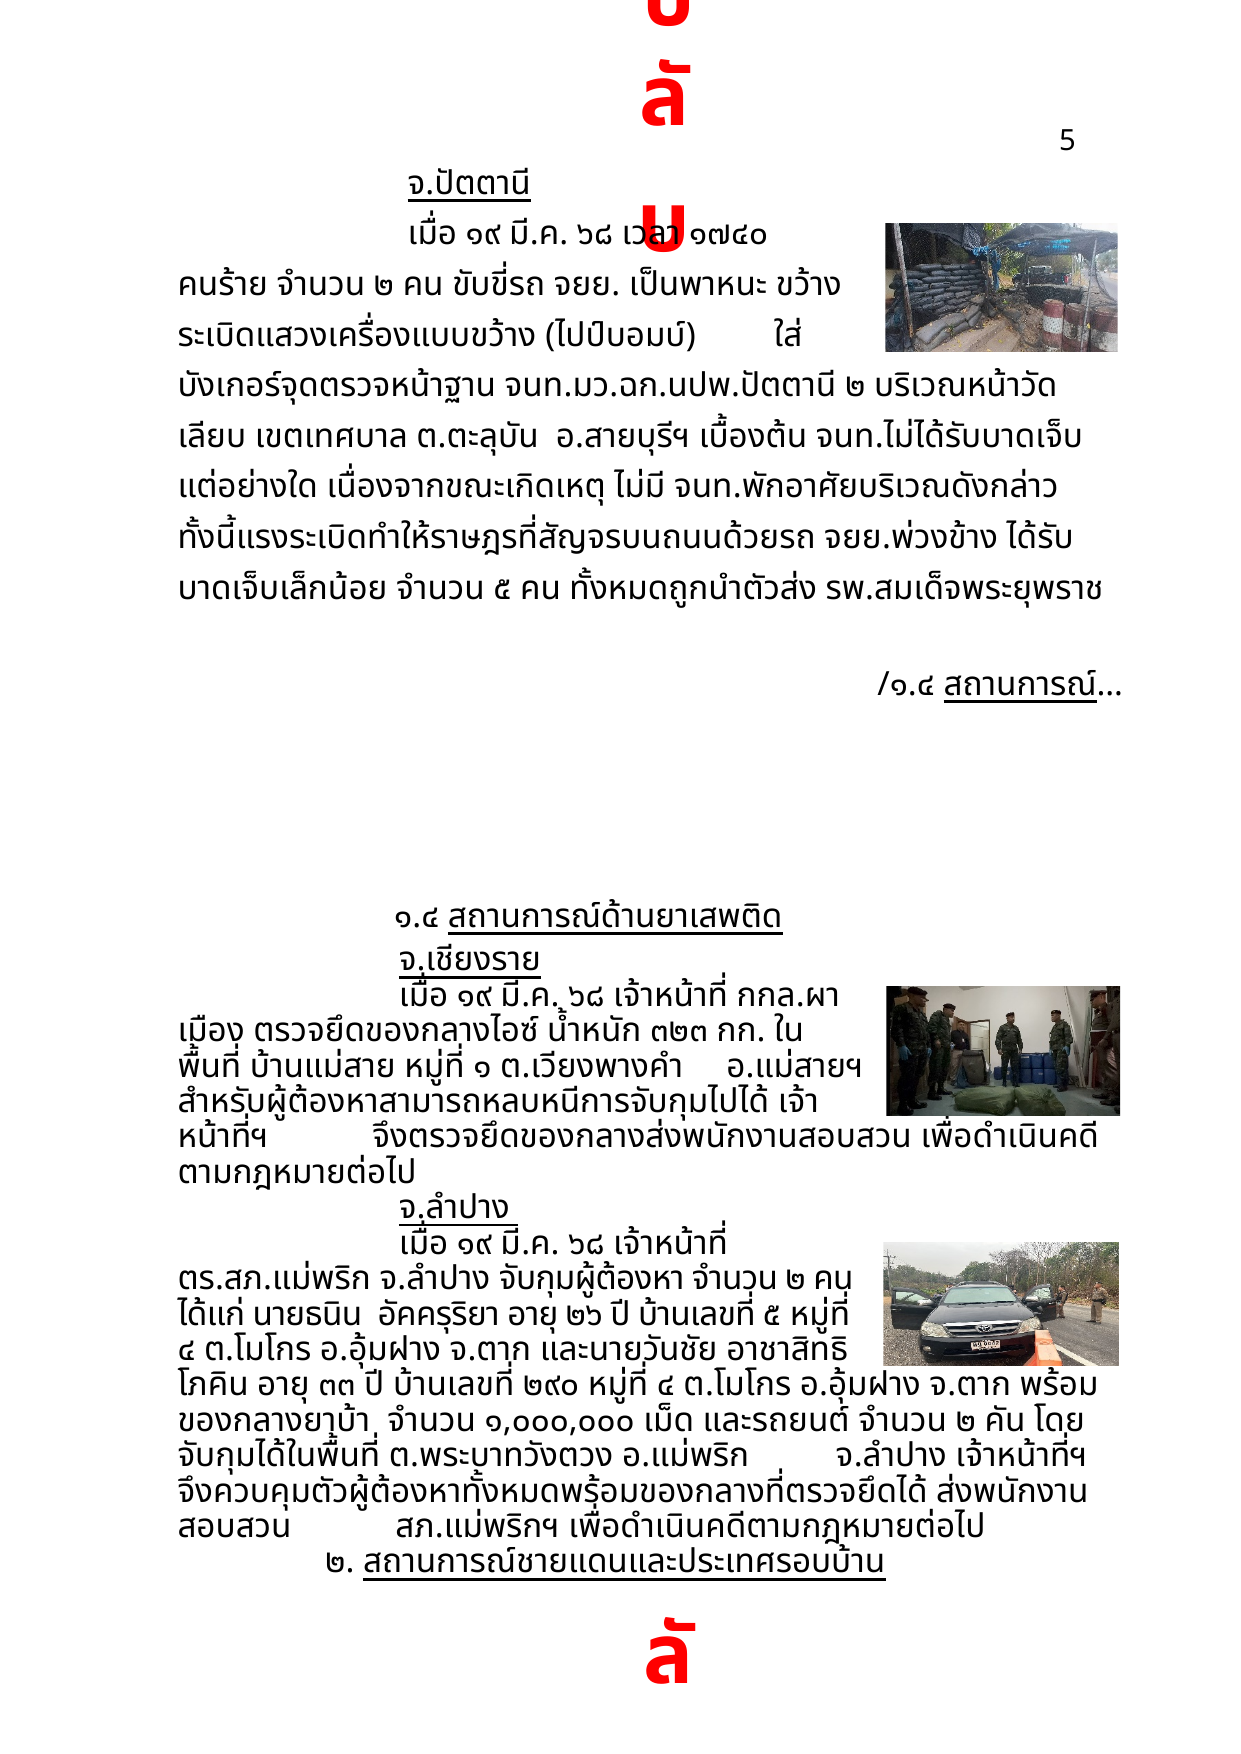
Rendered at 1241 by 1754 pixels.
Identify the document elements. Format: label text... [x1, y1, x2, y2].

text เมื่อ ๑๙ มี.ค. ๖๘ เจ้าหน้าที่ กกล.ผาเมือง ตรวจยึดของกลางไอซ์ น้ำหนัก ๓๒๓ กก. ในพื้นที่ บ้านแม่สาย หมู่ที่ ๑ ต.เวียงพางคำ อ.แม่สายฯ สำหรับผู้ต้องหาสามารถหลบหนีการจับกุมไปได้ เจ้าหน้าที่ฯ จึงตรวจยึดของกลางส่งพนักงานสอบสวน เพื่อดำเนินคดีตามกฎหมายต่อไป [177, 978, 1123, 1190]
picture [886, 986, 1121, 1116]
picture [883, 1242, 1119, 1366]
text จ.ลำปาง [177, 1190, 1123, 1226]
text ๑.๔ สถานการณ์ด้านยาเสพติด [177, 892, 1123, 942]
text จ.ปัตตานี [177, 158, 1123, 209]
picture [885, 223, 1118, 352]
text จ.เชียงราย [177, 942, 1123, 978]
text /๑.๔ สถานการณ์… [177, 659, 1123, 710]
text เมื่อ ๑๙ มี.ค. ๖๘ เจ้าหน้าที่ ตร.สภ.แม่พริก จ.ลำปาง จับกุมผู้ต้องหา จำนวน ๒ คน ได้แก่ นายธนิน อัคครุริยา อายุ ๒๖ ปี บ้านเลขที่ ๕ หมู่ที่ ๔ ต.โมโกร อ.อุ้มฝาง จ.ตาก และนายวันชัย อาชาสิทธิโภคิน อายุ ๓๓ ปี บ้านเลขที่ ๒๙๐ หมู่ที่ ๔ ต.โมโกร อ.อุ้มฝาง จ.ตาก พร้อมของกลางยาบ้า จำนวน ๑,๐๐๐,๐๐๐ เม็ด และรถยนต์ จำนวน ๒ คัน โดยจับกุมได้ในพื้นที่ ต.พระบาทวังตวง อ.แม่พริก จ.ลำปาง เจ้าหน้าที่ฯ จึงควบคุมตัวผู้ต้องหาทั้งหมดพร้อมของกลางที่ตรวจยึดได้ ส่งพนักงานสอบสวน สภ.แม่พริกฯ เพื่อดำเนินคดีตามกฎหมายต่อไป [177, 1226, 1123, 1544]
text เมื่อ ๑๙ มี.ค. ๖๘ เวลา ๑๗๔๐ คนร้าย จำนวน ๒ คน ขับขี่รถ จยย. เป็นพาหนะ ขว้างระเบิดแสวงเครื่องแบบขว้าง (ไปป์บอมบ์) ใส่บังเกอร์จุดตรวจหน้าฐาน จนท.มว.ฉก.นปพ.ปัตตานี ๒ บริเวณหน้าวัดเลียบ เขตเทศบาล ต.ตะลุบัน อ.สายบุรีฯ เบื้องต้น จนท.ไม่ได้รับบาดเจ็บแต่อย่างใด เนื่องจากขณะเกิดเหตุ ไม่มี จนท.พักอาศัยบริเวณดังกล่าว ทั้งนี้แรงระเบิดทำให้ราษฎรที่สัญจรบนถนนด้วยรถ จยย.พ่วงข้าง ได้รับบาดเจ็บเล็กน้อย จำนวน ๕ คน ทั้งหมดถูกนำตัวส่ง รพ.สมเด็จพระยุพราช [177, 209, 1123, 614]
text ๒. สถานการณ์ชายแดนและประเทศรอบบ้าน [177, 1544, 1123, 1580]
